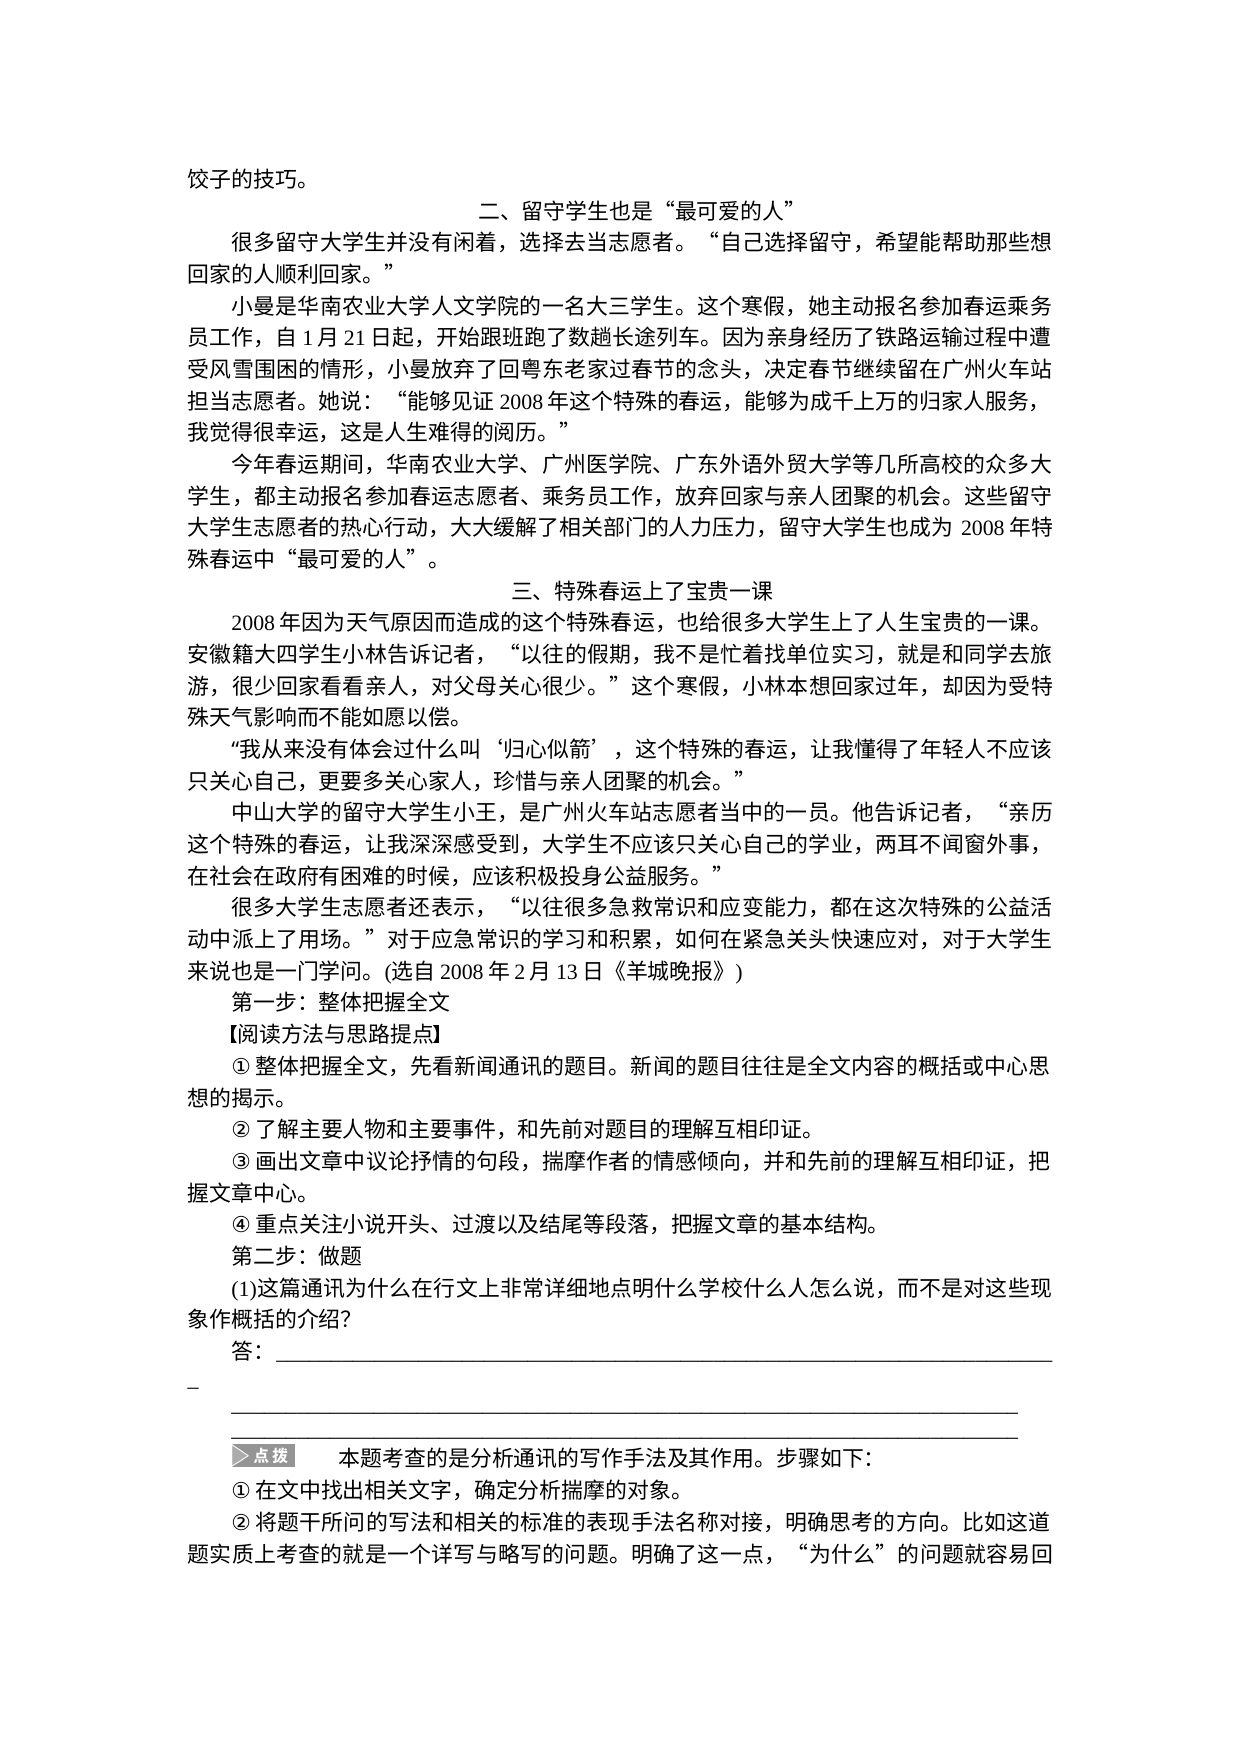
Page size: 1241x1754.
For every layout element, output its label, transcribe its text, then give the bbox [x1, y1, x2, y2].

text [187, 162, 1053, 194]
text “我从来没有体会过什么叫‘归心似箭’，这个特殊的春运，让我懂得了年轻人不应该只关心自己，更要多关心家人，珍惜与亲人团聚的机会。” [187, 732, 1053, 795]
text 中山大学的留守大学生小王，是广州火车站志愿者当中的一员。他告诉记者，“亲历这个特殊的春运，让我深深感受到，大学生不应该只关心自己的学业，两耳不闻窗外事，在社会在政府有困难的时候，应该积极投身公益服务。” [187, 795, 1053, 890]
text 今年春运期间，华南农业大学、广州医学院、广东外语外贸大学等几所高校的众多大学生，都主动报名参加春运志愿者、乘务员工作，放弃回家与亲人团聚的机会。这些留守大学生志愿者的热心行动，大大缓解了相关部门的人力压力，留守大学生也成为2008年特殊春运中“最可爱的人”。 [187, 447, 1053, 574]
text 小曼是华南农业大学人文学院的一名大三学生。这个寒假，她主动报名参加春运乘务员工作，自，开始跟班跑了数趟长途列车。因为亲身经历了铁路运输过程中遭受风雪围困的情形，小曼放弃了回粤东老家过春节的念头，决定春节继续留在广州火车站担当志愿者。她说：“能够见证2008年这个特殊的春运，能够为成千上万的归家人服务，我觉得很幸运，这是人生难得的阅历。” [187, 289, 1053, 447]
text 第二步：做题 [187, 1239, 1053, 1271]
text 三、特殊春运上了宝贵一课 [187, 574, 1053, 605]
text 本题考查的是分析通讯的写作手法及其作用。步骤如下： [187, 1441, 1053, 1473]
text ④重点关注小说开头、过渡以及结尾等段落，把握文章的基本结构。 [187, 1207, 1053, 1239]
text 二、留守学生也是“最可爱的人” [187, 194, 1053, 225]
text ________________________________________________________________________ [187, 1416, 1053, 1441]
picture [231, 1025, 237, 1043]
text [187, 1505, 1053, 1568]
text ①整体把握全文，先看新闻通讯的题目。新闻的题目往往是全文内容的概括或中心思想的揭示。 [187, 1049, 1053, 1112]
picture [231, 1444, 295, 1467]
text 答：________________________________________________________________________ [187, 1334, 1053, 1391]
text ________________________________________________________________________ [187, 1391, 1053, 1416]
text 阅读方法与思路提点 [187, 1017, 1053, 1049]
text 2008年因为天气原因而造成的这个特殊春运，也给很多大学生上了人生宝贵的一课。安徽籍大四学生小林告诉记者，“以往的假期，我不是忙着找单位实习，就是和同学去旅游，很少回家看看亲人，对父母关心很少。”这个寒假，小林本想回家过年，却因为受特殊天气影响而不能如愿以偿。 [187, 605, 1053, 732]
picture [433, 1025, 439, 1043]
text 很多大学生志愿者还表示，“以往很多急救常识和应变能力，都在这次特殊的公益活动中派上了用场。”对于应急常识的学习和积累，如何在紧急关头快速应对，对于大学生来说也是一门学问。(选自《羊城晚报》) [187, 890, 1053, 985]
text ②了解主要人物和主要事件，和先前对题目的理解互相印证。 [187, 1112, 1053, 1144]
text 很多留守大学生并没有闲着，选择去当志愿者。“自己选择留守，希望能帮助那些想回家的人顺利回家。” [187, 225, 1053, 289]
text (1)这篇通讯为什么在行文上非常详细地点明什么学校什么人怎么说，而不是对这些现象作概括的介绍？ [187, 1271, 1053, 1334]
text ③画出文章中议论抒情的句段，揣摩作者的情感倾向，并和先前的理解互相印证，把握文章中心。 [187, 1144, 1053, 1207]
text 第一步：整体把握全文 [187, 985, 1053, 1017]
text ①在文中找出相关文字，确定分析揣摩的对象。 [187, 1473, 1053, 1505]
